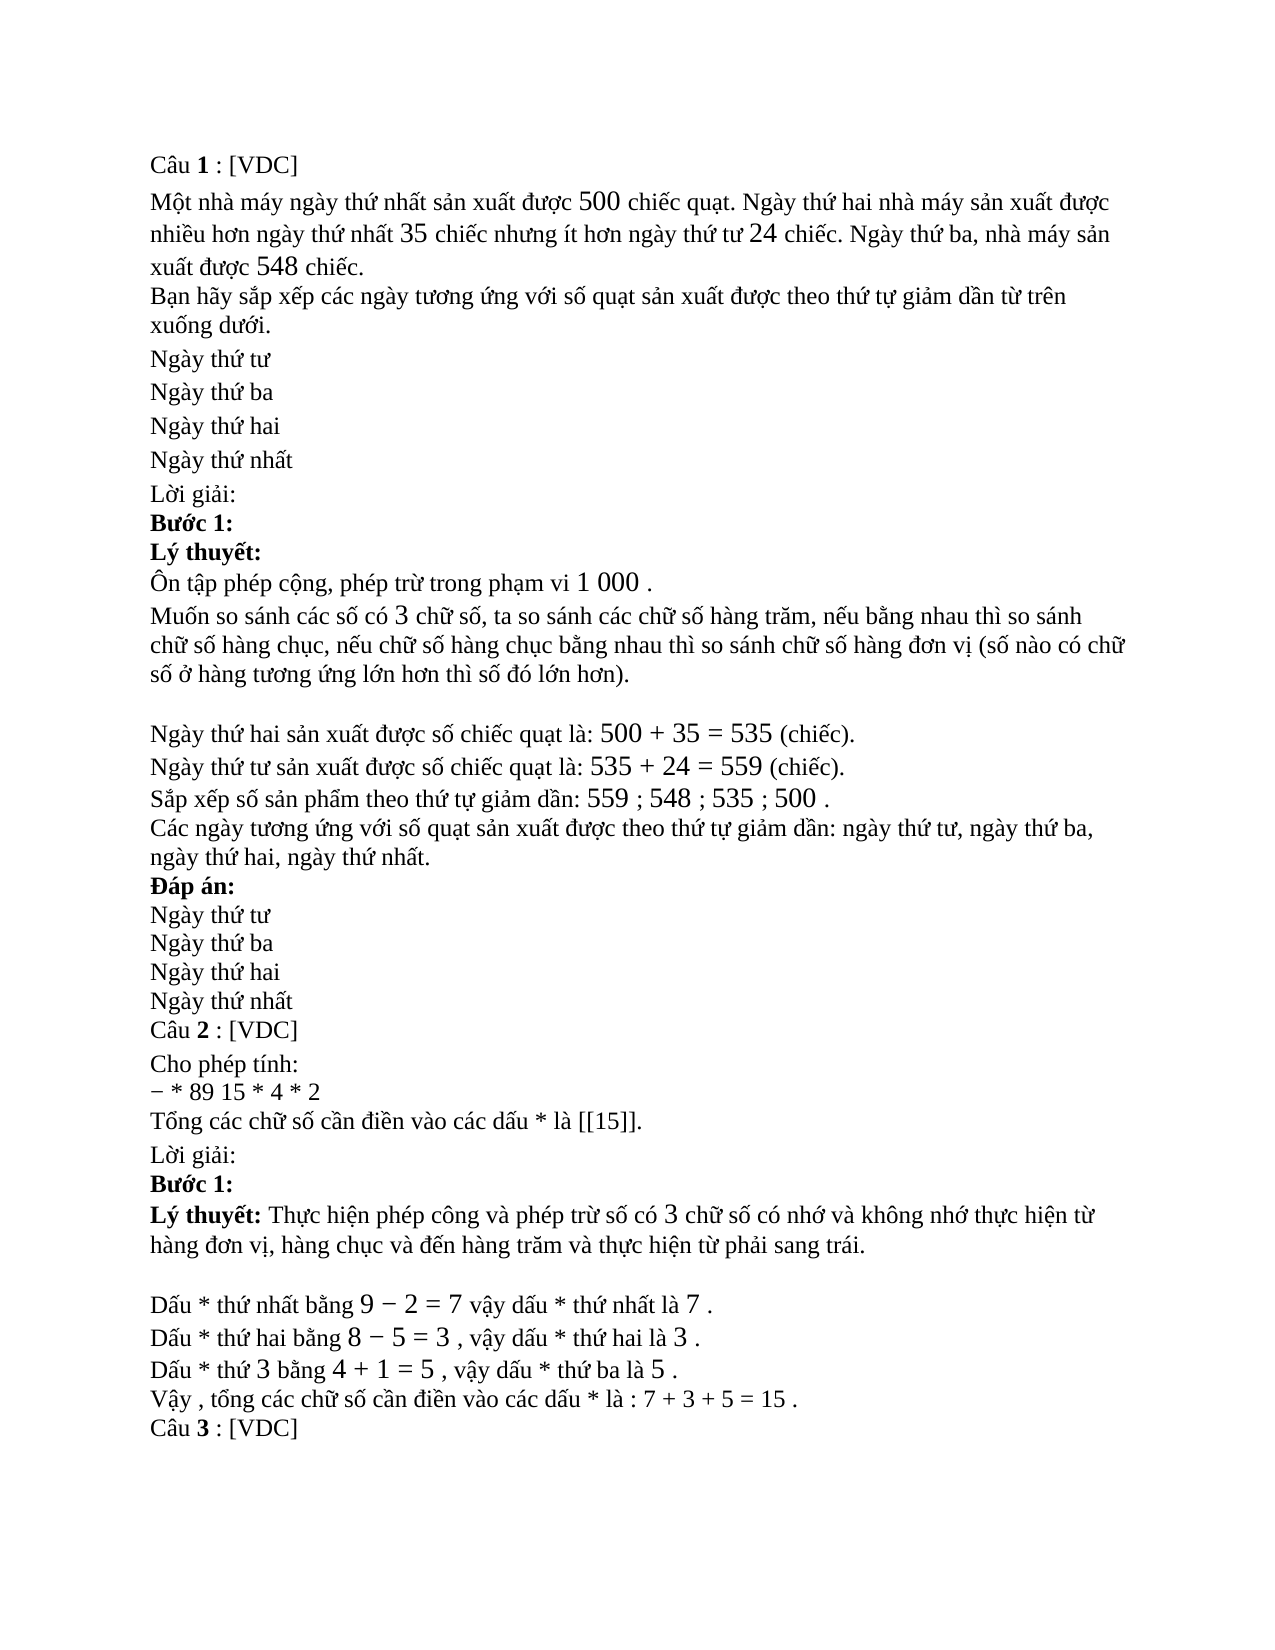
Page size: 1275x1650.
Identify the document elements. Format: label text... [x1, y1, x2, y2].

text Câu 3 : [VDC] [150, 1413, 1125, 1442]
text Lý thuyết: Thực hiện phép công và phép trừ số có 3 chữ số có nhớ và không nhớ thực hiện từ hàng đơn vị, hàng chục và đến hàng trăm và thực hiện từ phải sang trái. Dấu * thứ nhất bằng 9 − 2 = 7 vậy dấu * thứ nhất là 7 . Dấu * thứ hai bằng 8 − 5 = 3 , vậy dấu * thứ hai là 3 . Dấu * thứ 3 bằng 4 + 1 = 5 , vậy dấu * thứ ba là 5 . Vậy , tổng các chữ số cần điền vào các dấu * là : 7 + 3 + 5 = 15 . [150, 1197, 1125, 1413]
text Ngày thứ nhất [150, 445, 1125, 474]
text Một nhà máy ngày thứ nhất sản xuất được 500 chiếc quạt. Ngày thứ hai nhà máy sản xuất được nhiều hơn ngày thứ nhất 35 chiếc nhưng ít hơn ngày thứ tư 24 chiếc. Ngày thứ ba, nhà máy sản xuất được 548 chiếc. Bạn hãy sắp xếp các ngày tương ứng với số quạt sản xuất được theo thứ tự giảm dần từ trên xuống dưới. [150, 184, 1125, 338]
text Ngày thứ ba [150, 377, 1125, 406]
text Cho phép tính: − * 89 15 * 4 * 2 Tổng các chữ số cần điền vào các dấu * là [[15]]. [150, 1049, 1125, 1135]
text Lời giải: [150, 479, 1125, 508]
text Lời giải: [150, 1140, 1125, 1169]
text Câu 2 : [VDC] [150, 1015, 1125, 1043]
text Lý thuyết: Ôn tập phép cộng, phép trừ trong phạm vi 1 000 . Muốn so sánh các số có 3 chữ số, ta so sánh các chữ số hàng trăm, nếu bằng nhau thì so sánh chữ số hàng chục, nếu chữ số hàng chục bằng nhau thì so sánh chữ số hàng đơn vị (số nào có chữ số ở hàng tương ứng lớn hơn thì số đó lớn hơn). Ngày thứ hai sản xuất được số chiếc quạt là: 500 + 35 = 535 (chiếc). Ngày thứ tư sản xuất được số chiếc quạt là: 535 + 24 = 559 (chiếc). Sắp xếp số sản phẩm theo thứ tự giảm dần: 559 ; 548 ; 535 ; 500 . Các ngày tương ứng với số quạt sản xuất được theo thứ tự giảm dần: ngày thứ tư, ngày thứ ba, ngày thứ hai, ngày thứ nhất. Đáp án: Ngày thứ tư Ngày thứ ba Ngày thứ hai Ngày thứ nhất [150, 537, 1125, 1015]
text Ngày thứ tư [150, 344, 1125, 372]
text Ngày thứ hai [150, 411, 1125, 440]
text Bước 1: [150, 508, 1125, 537]
text Bước 1: [150, 1169, 1125, 1197]
text Câu 1 : [VDC] [150, 150, 1125, 179]
